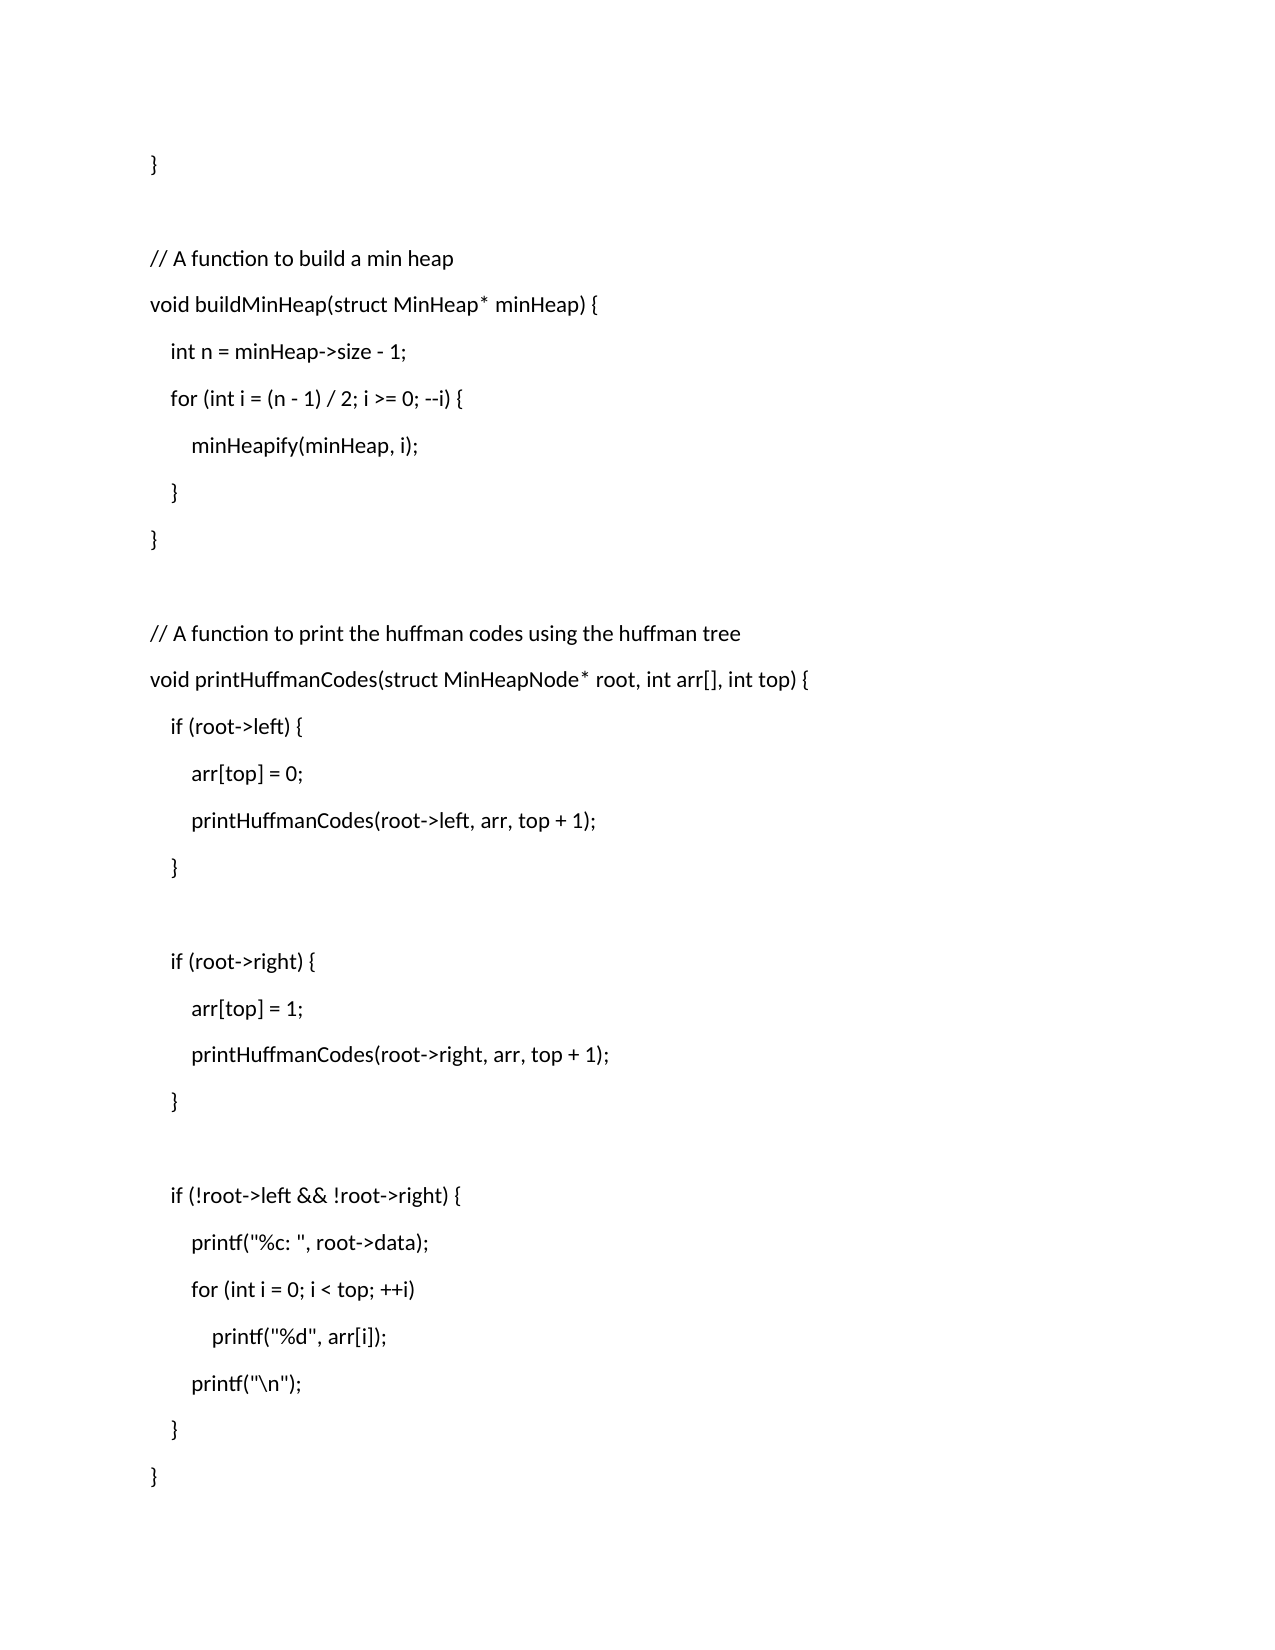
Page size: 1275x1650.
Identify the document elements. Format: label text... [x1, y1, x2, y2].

text if (root->left) { [150, 712, 1125, 741]
text printf("%c: ", root->data); [150, 1228, 1125, 1256]
text arr[top] = 1; [150, 994, 1125, 1022]
text } [150, 478, 1125, 506]
text } [150, 525, 1125, 553]
text printf("%d", arr[i]); [150, 1322, 1125, 1350]
text int n = minHeap->size - 1; [150, 337, 1125, 366]
text } [150, 1416, 1125, 1444]
text } [150, 1462, 1125, 1491]
text // A function to build a min heap [150, 244, 1125, 272]
text } [150, 1087, 1125, 1116]
text } [150, 853, 1125, 881]
text void printHuffmanCodes(struct MinHeapNode* root, int arr[], int top) { [150, 666, 1125, 694]
text if (root->right) { [150, 947, 1125, 975]
text // A function to print the huffman codes using the huffman tree [150, 619, 1125, 647]
text printHuffmanCodes(root->right, arr, top + 1); [150, 1041, 1125, 1069]
text arr[top] = 0; [150, 759, 1125, 787]
text printHuffmanCodes(root->left, arr, top + 1); [150, 806, 1125, 834]
text void buildMinHeap(struct MinHeap* minHeap) { [150, 291, 1125, 319]
text printf("\n"); [150, 1369, 1125, 1397]
text for (int i = (n - 1) / 2; i >= 0; --i) { [150, 384, 1125, 412]
text if (!root->left && !root->right) { [150, 1181, 1125, 1209]
text minHeapify(minHeap, i); [150, 431, 1125, 459]
text for (int i = 0; i < top; ++i) [150, 1275, 1125, 1303]
text } [150, 150, 1125, 178]
